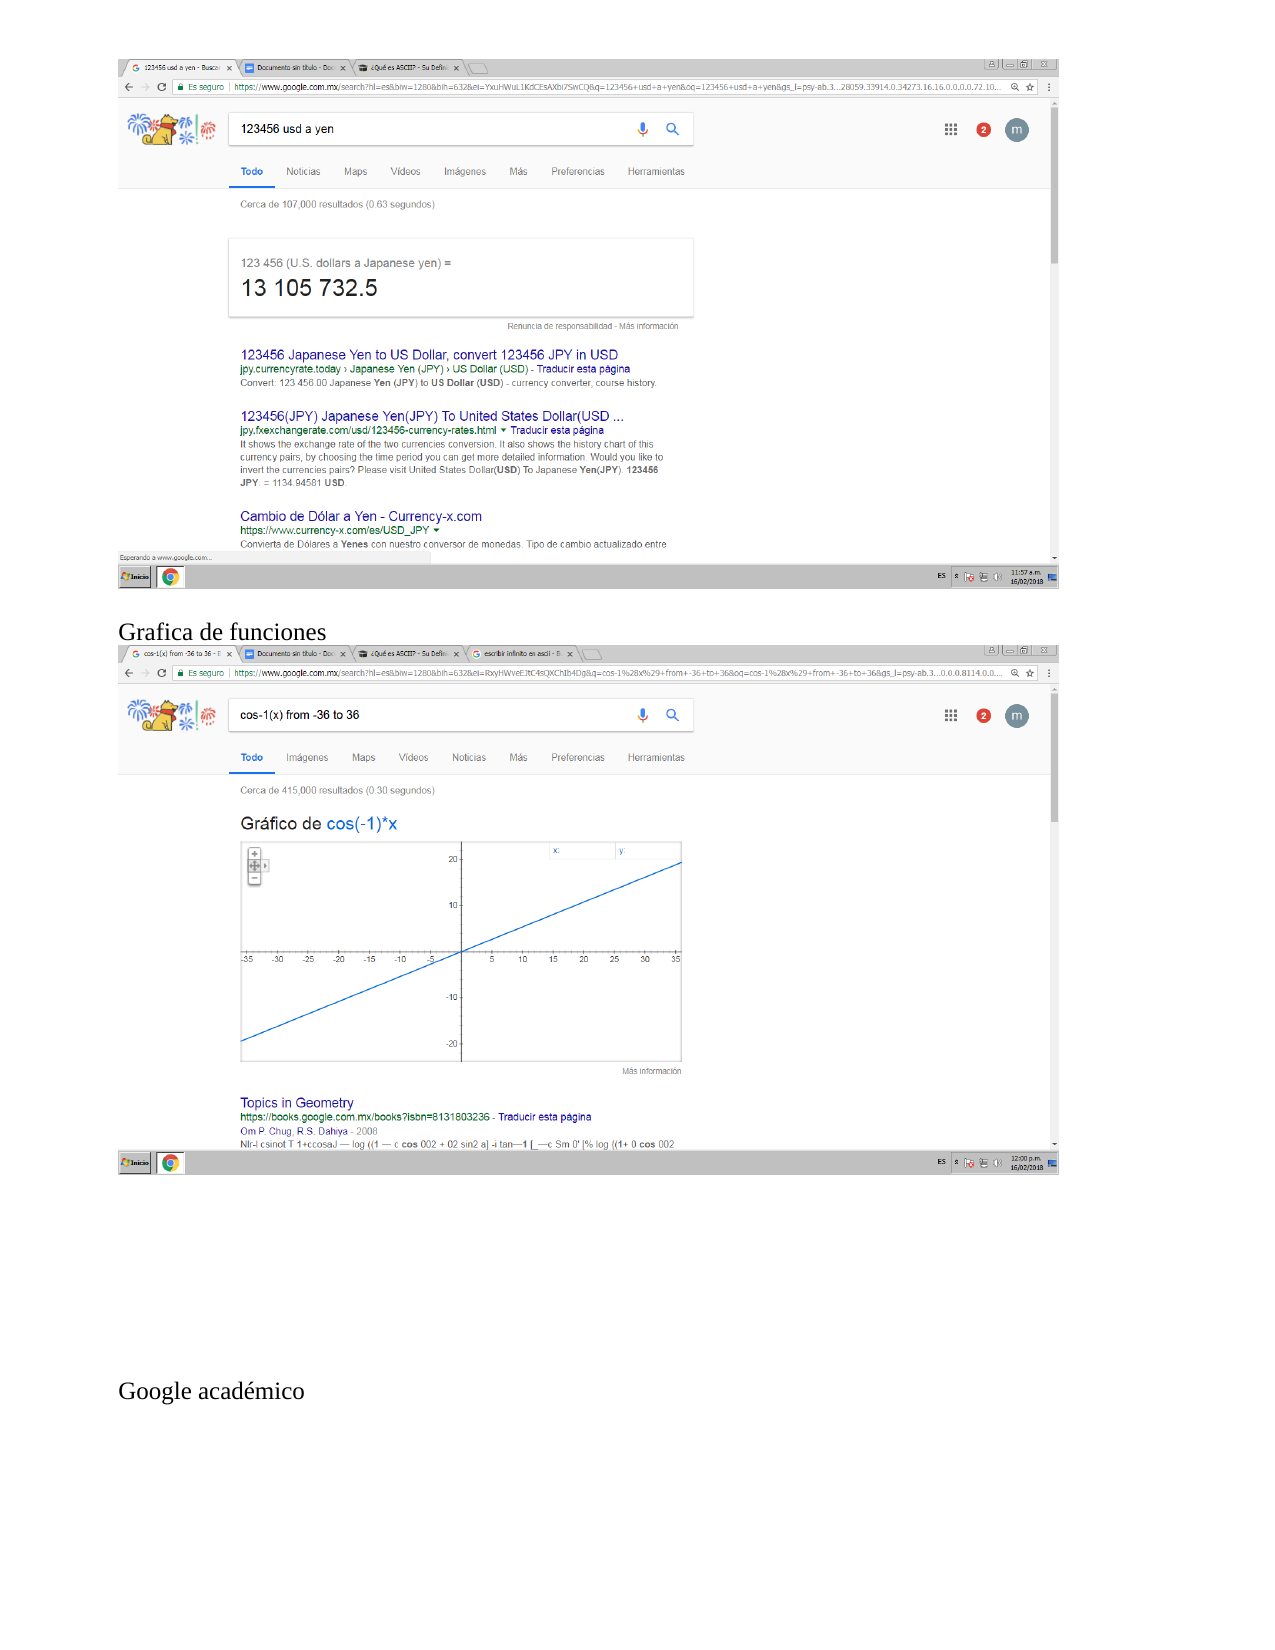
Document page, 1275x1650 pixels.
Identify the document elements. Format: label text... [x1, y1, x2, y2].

text Grafica de funciones [118, 617, 1205, 646]
text Google académico [118, 1376, 1205, 1405]
picture [118, 59, 1059, 589]
picture [118, 645, 1059, 1175]
